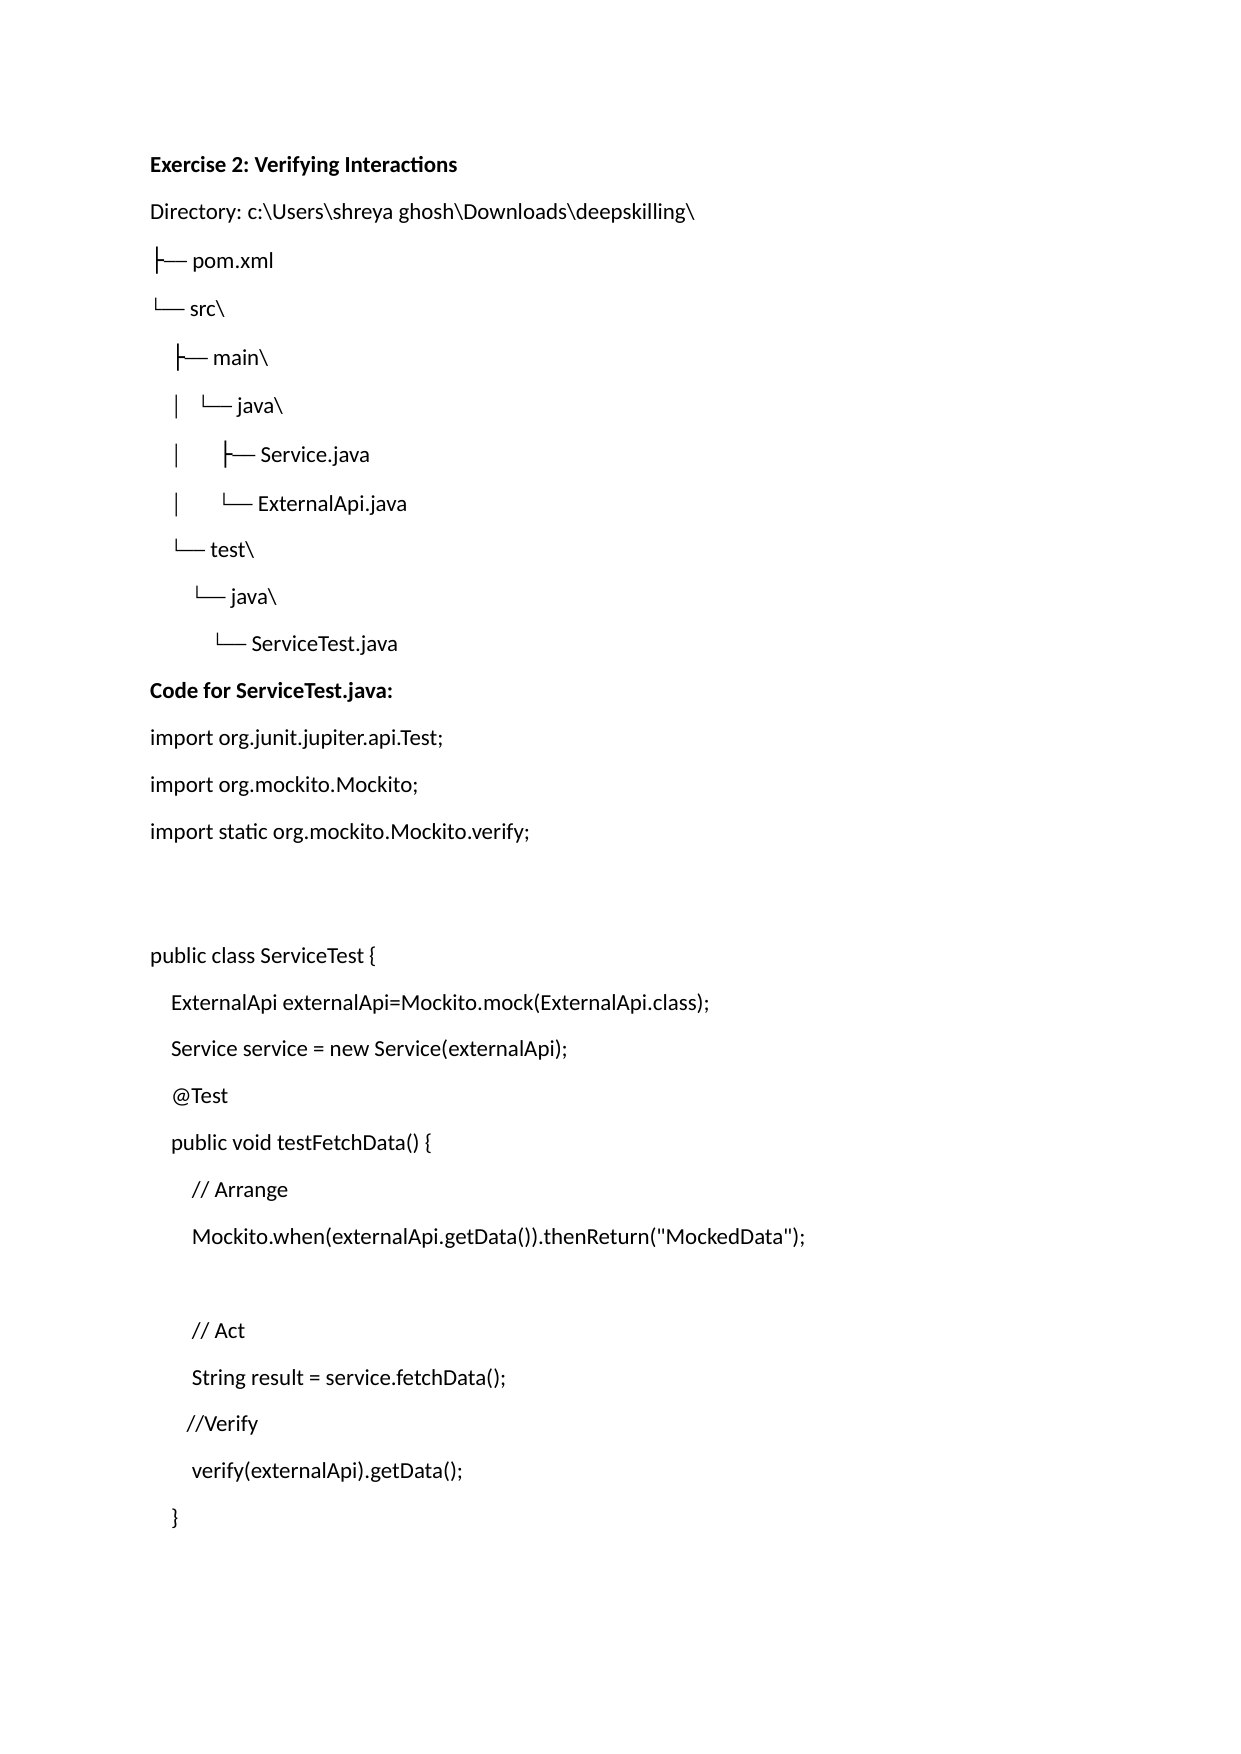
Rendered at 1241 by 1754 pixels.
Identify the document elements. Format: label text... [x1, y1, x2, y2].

text public class ServiceTest { [150, 941, 1090, 969]
text import org.junit.jupiter.api.Test; [150, 723, 1090, 751]
text └── test\ [150, 536, 1090, 564]
text // Act [150, 1316, 1090, 1344]
text verify(externalApi).getData(); [150, 1456, 1090, 1484]
text @Test [150, 1081, 1090, 1109]
text import org.mockito.Mockito; [150, 770, 1090, 798]
text └── ServiceTest.java [150, 629, 1090, 657]
text String result = service.fetchData(); [150, 1363, 1090, 1391]
text │ └── ExternalApi.java [150, 489, 1090, 517]
text ├── pom.xml [150, 244, 1090, 275]
text ├── main\ [150, 341, 1090, 372]
text Exercise 2: Verifying Interactions [150, 150, 1090, 178]
text //Verify [150, 1409, 1090, 1438]
text └── src\ [150, 294, 1090, 322]
text // Arrange [150, 1175, 1090, 1203]
text │ ├── Service.java [150, 438, 1090, 469]
text Mockito.when(externalApi.getData()).thenReturn("MockedData"); [150, 1222, 1090, 1250]
text Service service = new Service(externalApi); [150, 1034, 1090, 1063]
text import static org.mockito.Mockito.verify; [150, 817, 1090, 845]
text Directory: c:\Users\shreya ghosh\Downloads\deepskilling\ [150, 197, 1090, 225]
text Code for ServiceTest.java: [150, 676, 1090, 704]
text ExternalApi externalApi=Mockito.mock(ExternalApi.class); [150, 988, 1090, 1016]
text } [150, 1503, 1090, 1531]
text │ └── java\ [150, 391, 1090, 419]
text └── java\ [150, 582, 1090, 611]
text public void testFetchData() { [150, 1128, 1090, 1156]
